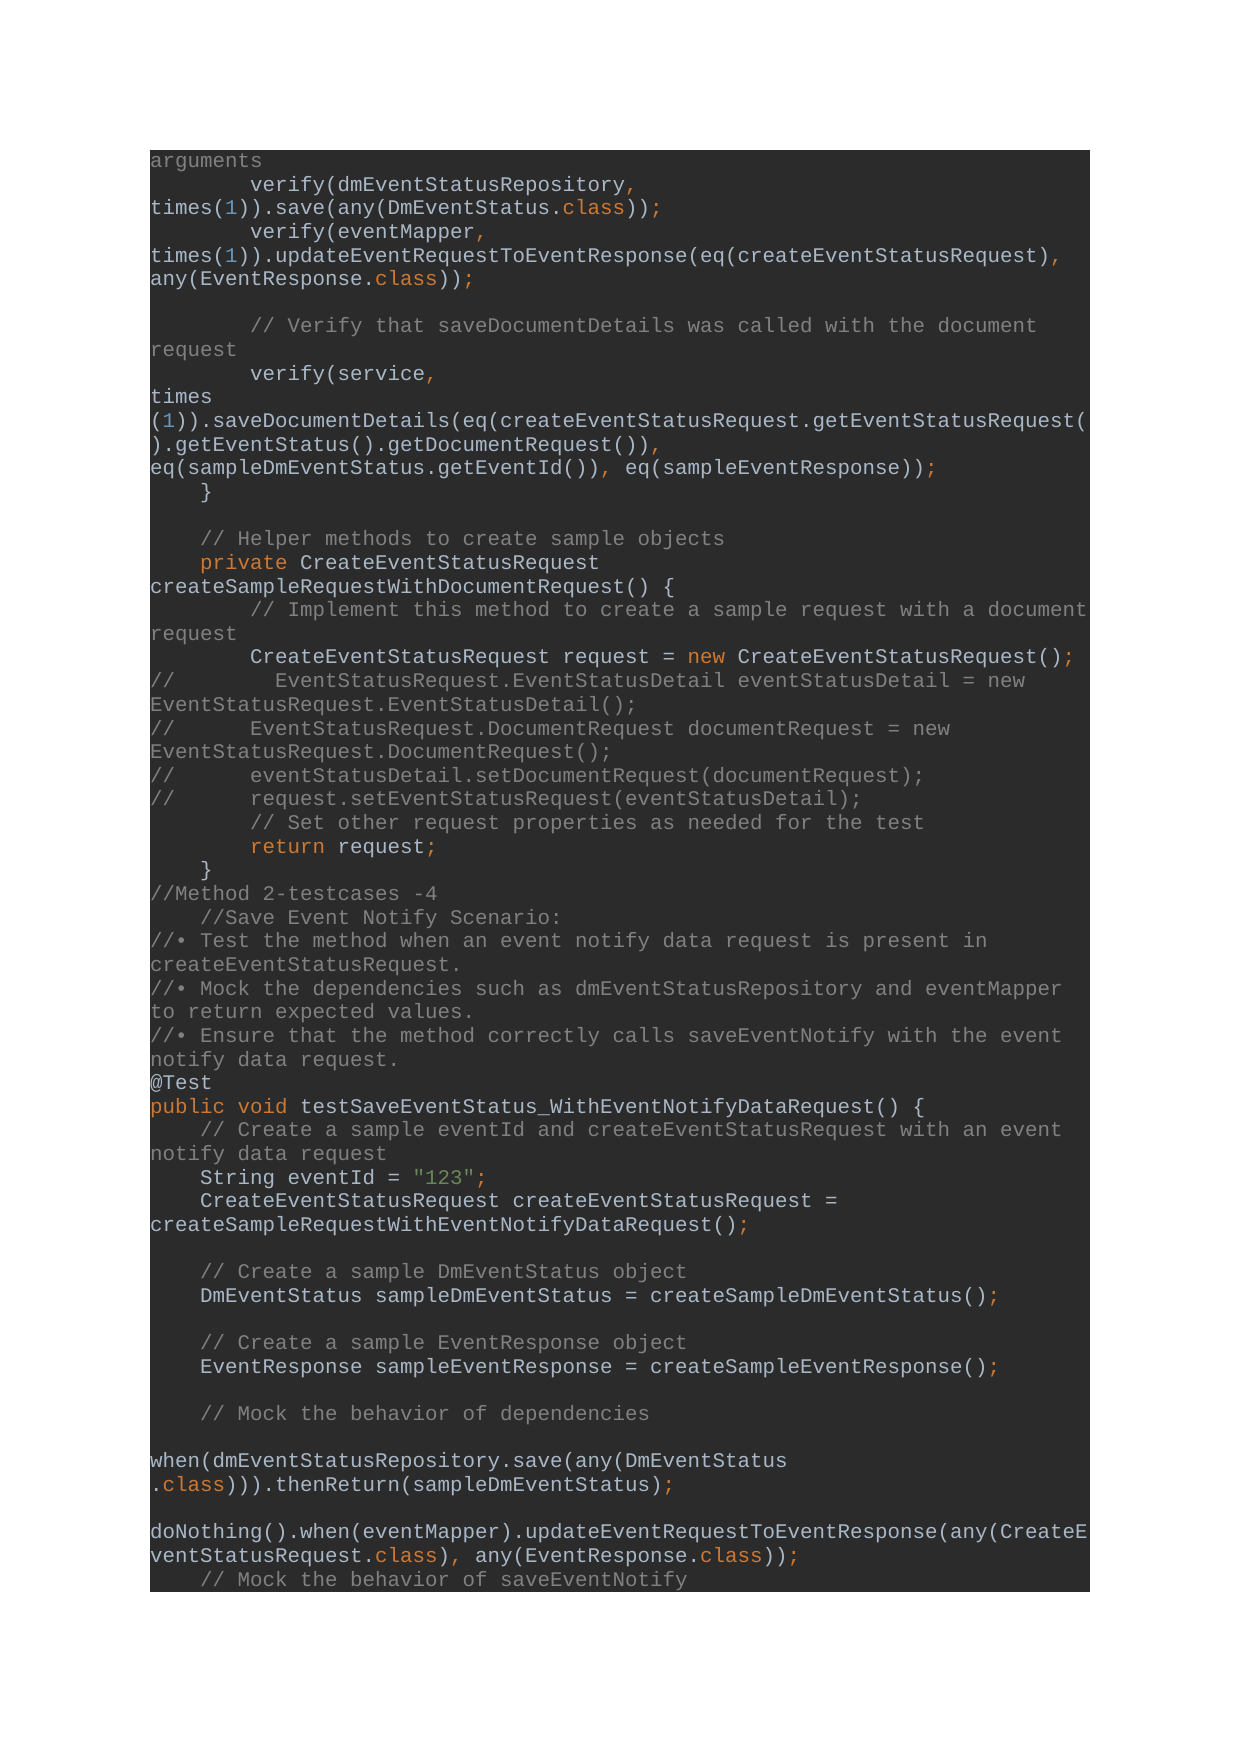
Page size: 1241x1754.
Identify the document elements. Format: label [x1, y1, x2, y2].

text [150, 150, 1090, 1592]
